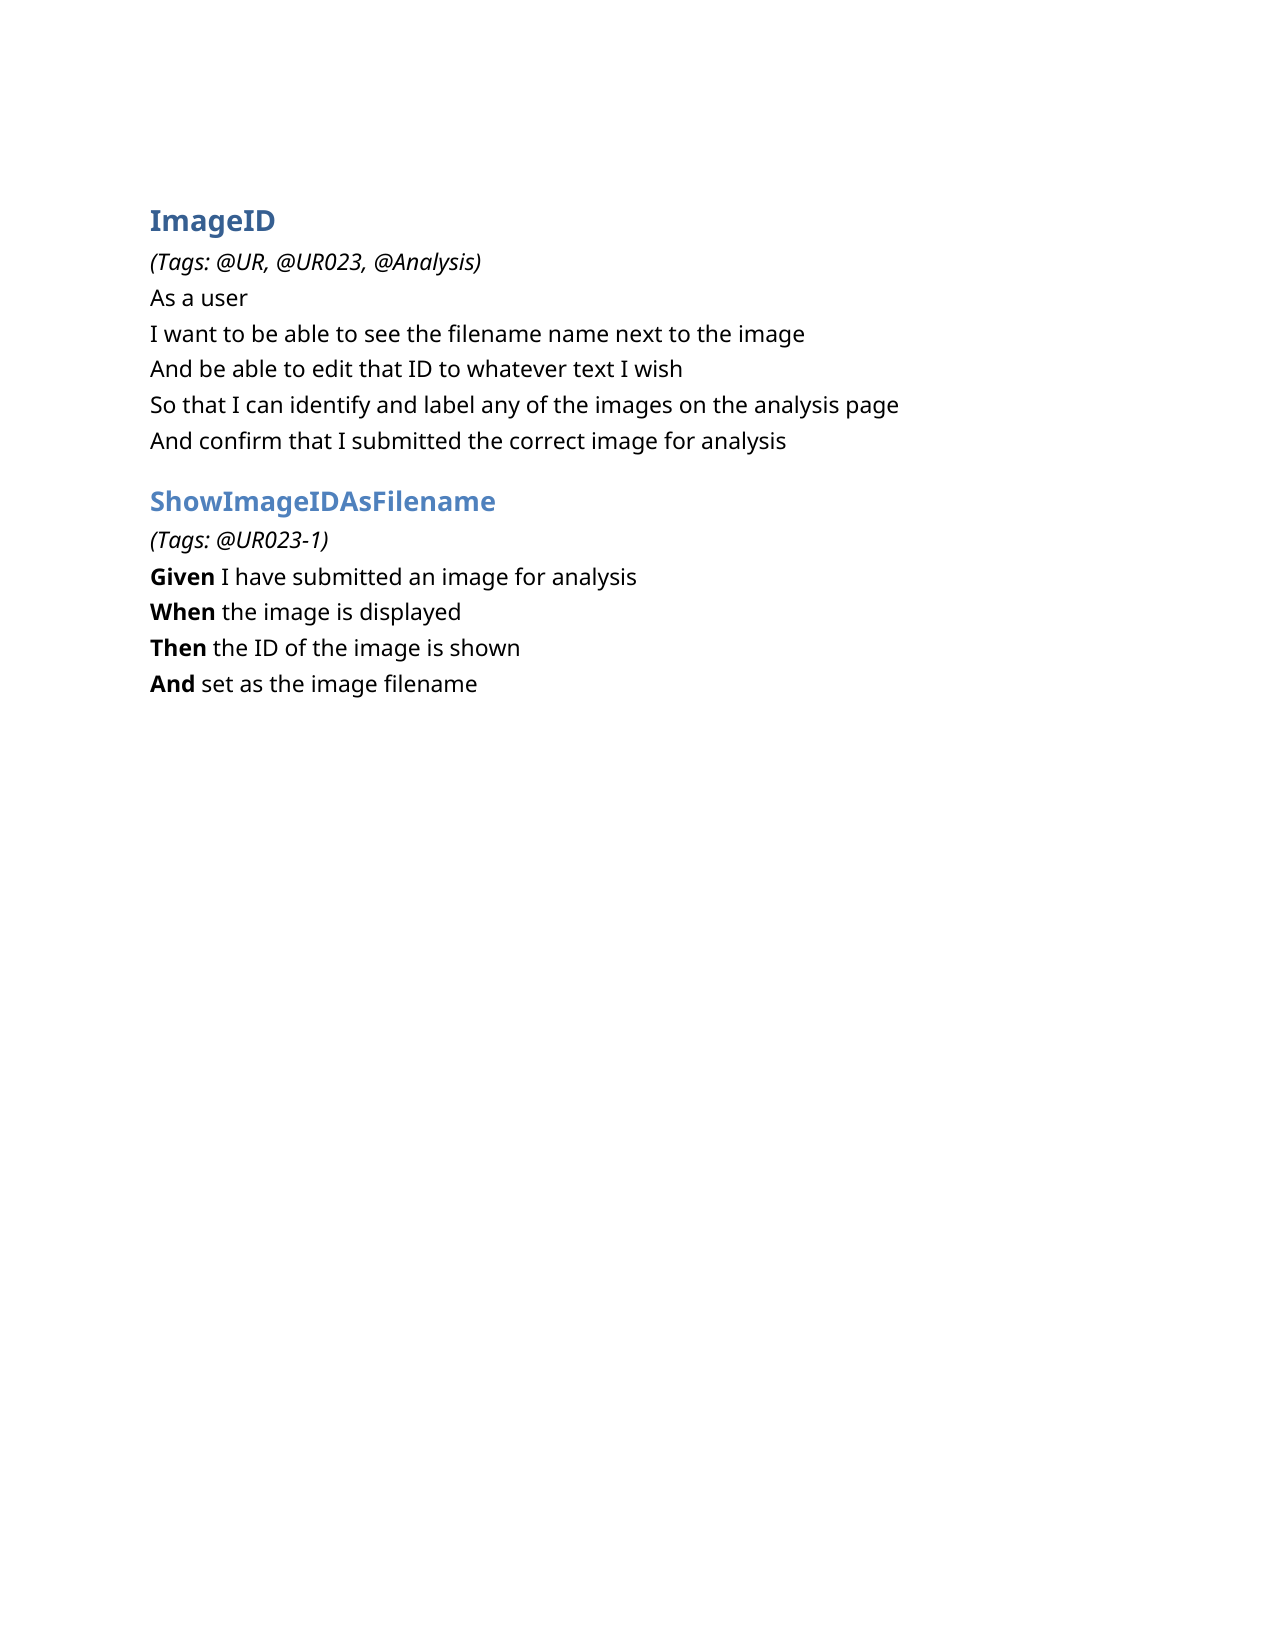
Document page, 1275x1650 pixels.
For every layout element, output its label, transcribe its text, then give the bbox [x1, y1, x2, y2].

subtitle ShowImageIDAsFilename [150, 482, 1125, 519]
text And confirm that I submitted the correct image for analysis [150, 425, 1125, 457]
text Then the ID of the image is shown [150, 632, 1125, 663]
text And set as the image filename [150, 668, 1125, 699]
text When the image is displayed [150, 596, 1125, 628]
text So that I can identify and label any of the images on the analysis page [150, 389, 1125, 421]
text Given I have submitted an image for analysis [150, 560, 1125, 592]
text (Tags: @UR, @UR023, @Analysis) [150, 246, 1125, 277]
text I want to be able to see the filename name next to the image [150, 317, 1125, 349]
text As a user [150, 282, 1125, 313]
subtitle ImageID [150, 200, 1125, 240]
text And be able to edit that ID to whatever text I wish [150, 353, 1125, 385]
text (Tags: @UR023-1) [150, 524, 1125, 556]
